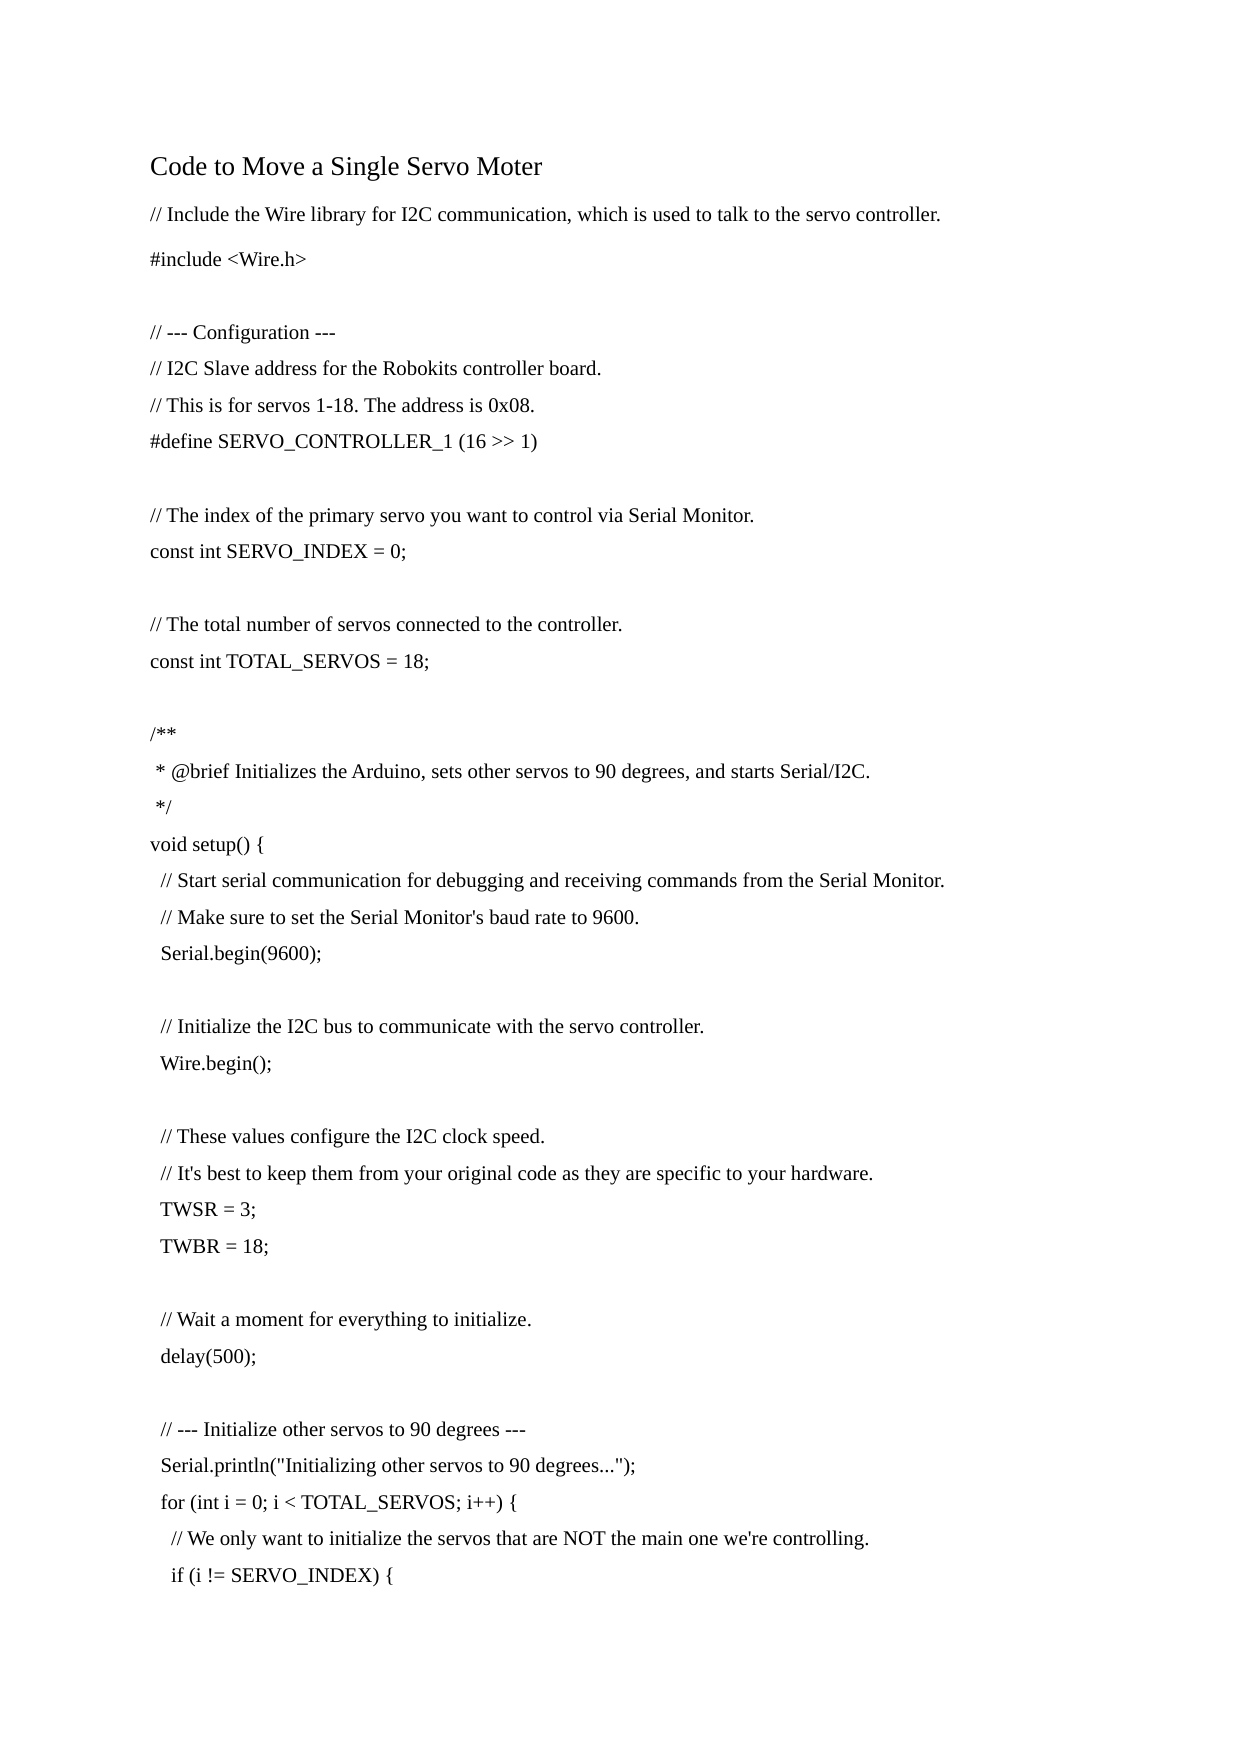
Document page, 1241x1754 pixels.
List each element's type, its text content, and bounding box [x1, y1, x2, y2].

text // Make sure to set the Serial Monitor's baud rate to 9600. [150, 905, 1090, 929]
text // These values configure the I2C clock speed. [150, 1124, 1090, 1148]
text // Include the Wire library for I2C communication, which is used to talk to the servo controller. [150, 202, 1090, 226]
text // I2C Slave address for the Robokits controller board. [150, 356, 1090, 380]
text #include <Wire.h> [150, 247, 1090, 271]
text // It's best to keep them from your original code as they are specific to your hardware. [150, 1161, 1090, 1185]
text /** [150, 722, 1090, 746]
text TWSR = 3; [150, 1197, 1090, 1221]
text * @brief Initializes the Arduino, sets other servos to 90 degrees, and starts Serial/I2C. [150, 758, 1090, 783]
text // Start serial communication for debugging and receiving commands from the Serial Monitor. [150, 868, 1090, 892]
text for (int i = 0; i < TOTAL_SERVOS; i++) { [150, 1490, 1090, 1514]
text // Wait a moment for everything to initialize. [150, 1307, 1090, 1331]
text delay(500); [150, 1343, 1090, 1368]
text const int TOTAL_SERVOS = 18; [150, 649, 1090, 673]
text Code to Move a Single Servo Moter [150, 150, 1090, 181]
text // Initialize the I2C bus to communicate with the servo controller. [150, 1014, 1090, 1038]
text // --- Configuration --- [150, 320, 1090, 344]
text // --- Initialize other servos to 90 degrees --- [150, 1417, 1090, 1441]
text if (i != SERVO_INDEX) { [150, 1563, 1090, 1587]
text // We only want to initialize the servos that are NOT the main one we're controlling. [150, 1526, 1090, 1550]
text const int SERVO_INDEX = 0; [150, 539, 1090, 563]
text Serial.begin(9600); [150, 941, 1090, 965]
text */ [150, 795, 1090, 819]
text // The total number of servos connected to the controller. [150, 612, 1090, 636]
text TWBR = 18; [150, 1234, 1090, 1258]
text #define SERVO_CONTROLLER_1 (16 >> 1) [150, 429, 1090, 453]
text // This is for servos 1-18. The address is 0x08. [150, 393, 1090, 417]
text Serial.println("Initializing other servos to 90 degrees..."); [150, 1453, 1090, 1477]
text // The index of the primary servo you want to control via Serial Monitor. [150, 503, 1090, 527]
text Wire.begin(); [150, 1051, 1090, 1075]
text void setup() { [150, 832, 1090, 856]
